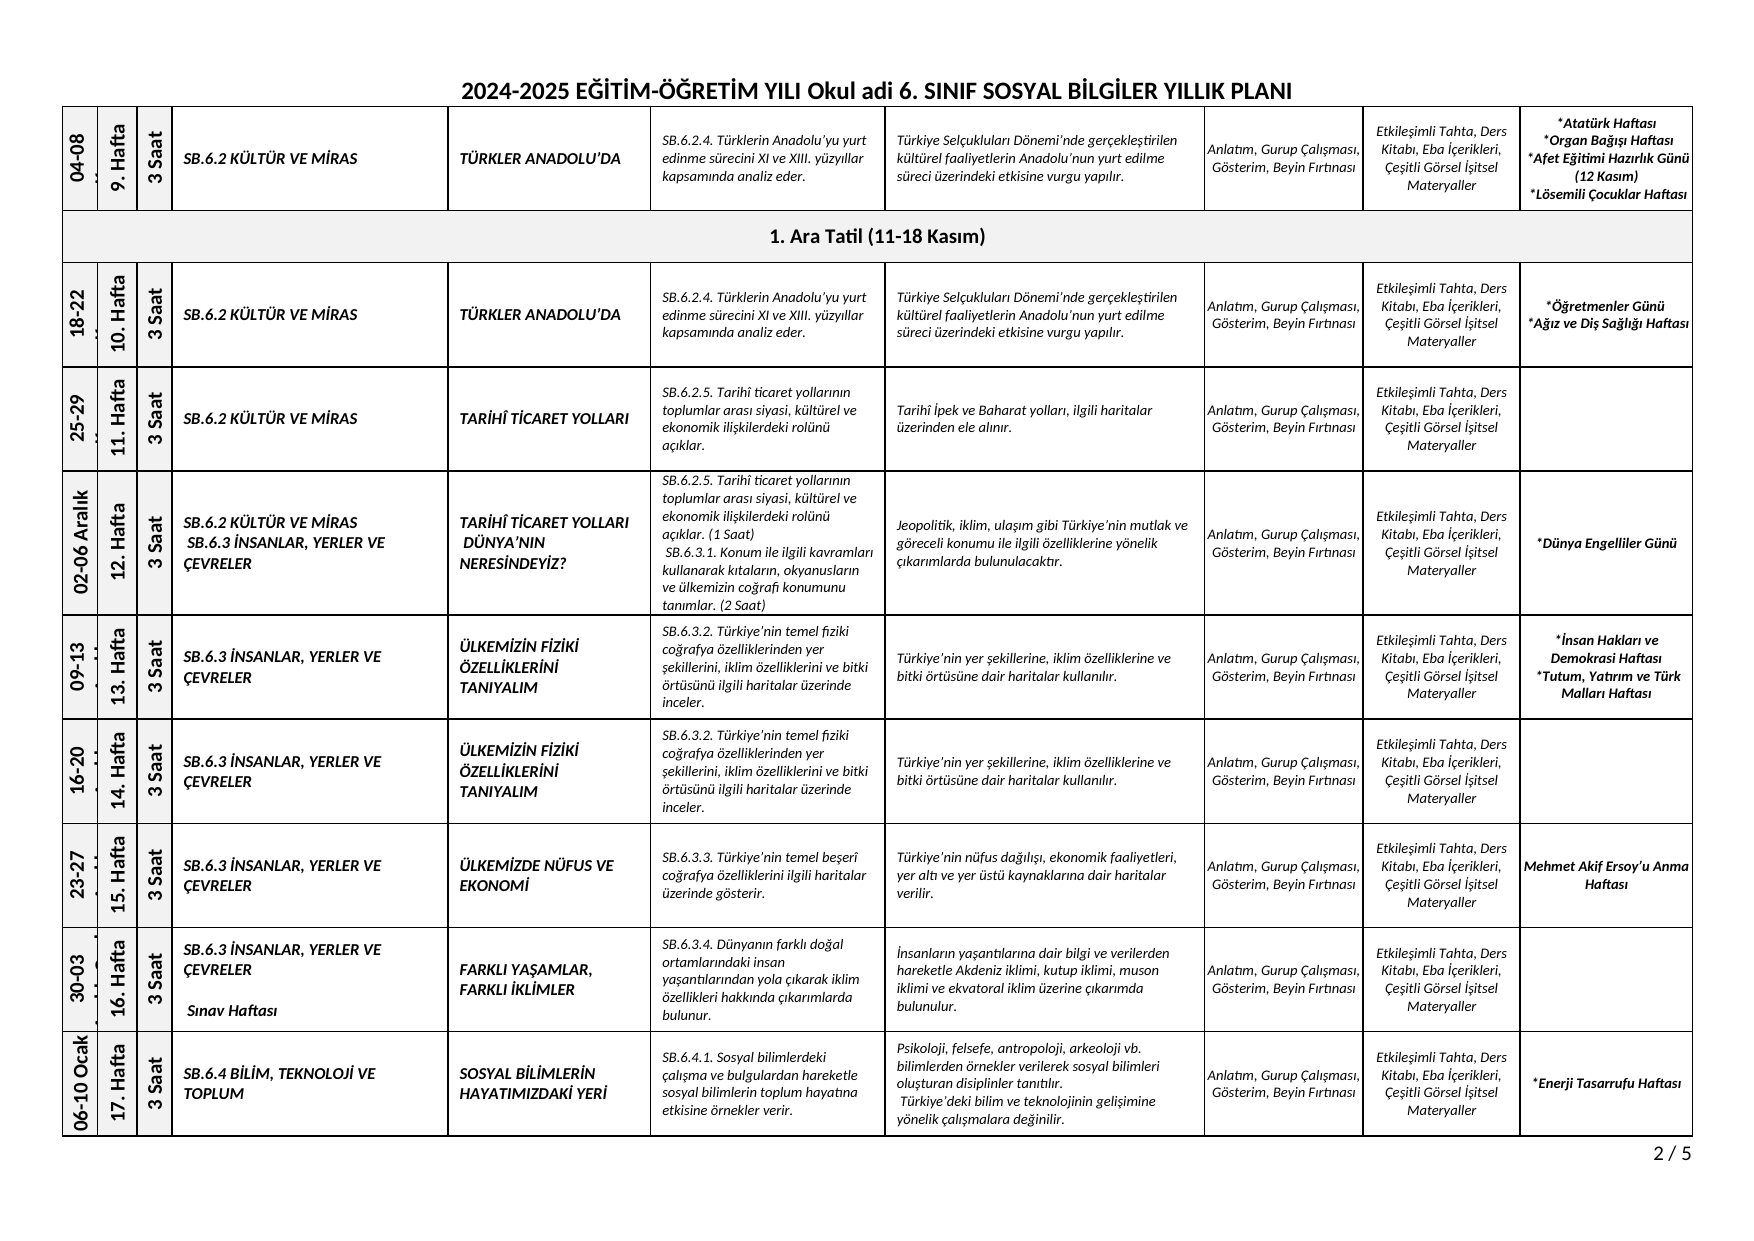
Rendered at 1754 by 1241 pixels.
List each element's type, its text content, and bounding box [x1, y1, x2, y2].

table_cell SB.6.2.5. Tarihî ticaret yollarının toplumlar arası siyasi, kültürel ve ekonomik ilişkilerdeki rolünü açıklar. [651, 368, 884, 470]
table_cell 11. Hafta [98, 368, 136, 470]
table_cell Anlatım, Gurup Çalışması, Gösterim, Beyin Fırtınası [1205, 720, 1362, 822]
table_cell 9. Hafta [98, 107, 136, 210]
table_cell SB.6.3.2. Türkiye’nin temel fiziki coğrafya özelliklerinden yer şekillerini, iklim özelliklerini ve bitki örtüsünü ilgili haritalar üzerinde inceler. [651, 720, 884, 822]
table_cell Etkileşimli Tahta, Ders Kitabı, Eba İçerikleri, Çeşitli Görsel İşitsel Materyaller [1364, 928, 1519, 1031]
table_cell ÜLKEMİZİN FİZİKİ ÖZELLİKLERİNİ TANIYALIM [449, 720, 650, 822]
table_cell Etkileşimli Tahta, Ders Kitabı, Eba İçerikleri, Çeşitli Görsel İşitsel Materyaller [1364, 368, 1519, 470]
table_cell Psikoloji, felsefe, antropoloji, arkeoloji vb. bilimlerden örnekler verilerek sosyal bilimleri oluşturan disiplinler tanıtılır. Türkiye’deki bilim ve teknolojinin gelişimine yönelik çalışmalara değinilir. [886, 1032, 1204, 1135]
table_cell Anlatım, Gurup Çalışması, Gösterim, Beyin Fırtınası [1205, 616, 1362, 718]
table_cell SB.6.2.4. Türklerin Anadolu’yu yurt edinme sürecini XI ve XIII. yüzyıllar kapsamında analiz eder. [651, 263, 884, 366]
table_cell SB.6.2.5. Tarihî ticaret yollarının toplumlar arası siyasi, kültürel ve ekonomik ilişkilerdeki rolünü açıklar. (1 Saat) SB.6.3.1. Konum ile ilgili kavramları kullanarak kıtaların, okyanusların ve ülkemizin coğrafi konumunu tanımlar. (2 Saat) [651, 472, 884, 614]
table_cell SB.6.2.4. Türklerin Anadolu’yu yurt edinme sürecini XI ve XIII. yüzyıllar kapsamında analiz eder. [651, 107, 884, 210]
table_cell Etkileşimli Tahta, Ders Kitabı, Eba İçerikleri, Çeşitli Görsel İşitsel Materyaller [1364, 824, 1519, 927]
table_cell 09-13 Aralık [63, 616, 97, 718]
table_cell 12. Hafta [98, 472, 136, 614]
table_cell Türkiye’nin yer şekillerine, iklim özelliklerine ve bitki örtüsüne dair haritalar kullanılır. [886, 720, 1204, 822]
table_cell SB.6.3 İNSANLAR, YERLER VE ÇEVRELER [173, 720, 447, 822]
table_cell Türkiye’nin yer şekillerine, iklim özelliklerine ve bitki örtüsüne dair haritalar kullanılır. [886, 616, 1204, 718]
table_cell 23-27 Aralık [63, 824, 97, 927]
table_cell İnsanların yaşantılarına dair bilgi ve verilerden hareketle Akdeniz iklimi, kutup iklimi, muson iklimi ve ekvatoral iklim üzerine çıkarımda bulunulur. [886, 928, 1204, 1031]
table_cell TARİHÎ TİCARET YOLLARI DÜNYA’NIN NERESİNDEYİZ? [449, 472, 650, 614]
table_cell SB.6.3.2. Türkiye’nin temel fiziki coğrafya özelliklerinden yer şekillerini, iklim özelliklerini ve bitki örtüsünü ilgili haritalar üzerinde inceler. [651, 616, 884, 718]
table_cell SB.6.3 İNSANLAR, YERLER VE ÇEVRELER Sınav Haftası [173, 928, 447, 1031]
table_cell 18-22 Kasım [63, 263, 97, 366]
table_cell Etkileşimli Tahta, Ders Kitabı, Eba İçerikleri, Çeşitli Görsel İşitsel Materyaller [1364, 107, 1519, 210]
table_cell 10. Hafta [98, 263, 136, 366]
table_cell *İnsan Hakları ve Demokrasi Haftası *Tutum, Yatırım ve Türk Malları Haftası [1521, 616, 1692, 718]
table_cell SB.6.4.1. Sosyal bilimlerdeki çalışma ve bulgulardan hareketle sosyal bilimlerin toplum hayatına etkisine örnekler verir. [651, 1032, 884, 1135]
table_cell Etkileşimli Tahta, Ders Kitabı, Eba İçerikleri, Çeşitli Görsel İşitsel Materyaller [1364, 263, 1519, 366]
table_cell TÜRKLER ANADOLU’DA [449, 107, 650, 210]
table_cell Etkileşimli Tahta, Ders Kitabı, Eba İçerikleri, Çeşitli Görsel İşitsel Materyaller [1364, 472, 1519, 614]
table_cell TARİHÎ TİCARET YOLLARI [449, 368, 650, 470]
table_cell [1521, 928, 1692, 1031]
table_cell 3 Saat [138, 616, 171, 718]
table_cell Anlatım, Gurup Çalışması, Gösterim, Beyin Fırtınası [1205, 1032, 1362, 1135]
table_cell 17. Hafta [98, 1032, 136, 1135]
table_cell SB.6.2 KÜLTÜR VE MİRAS [173, 107, 447, 210]
table_cell 16-20 Aralık [63, 720, 97, 822]
table_cell TÜRKLER ANADOLU’DA [449, 263, 650, 366]
table_cell 3 Saat [138, 263, 171, 366]
table_cell Anlatım, Gurup Çalışması, Gösterim, Beyin Fırtınası [1205, 263, 1362, 366]
table_cell Mehmet Akif Ersoy’u Anma Haftası [1521, 824, 1692, 927]
table_cell SB.6.3 İNSANLAR, YERLER VE ÇEVRELER [173, 824, 447, 927]
table_cell 3 Saat [138, 928, 171, 1031]
table_cell SB.6.3.4. Dünyanın farklı doğal ortamlarındaki insan yaşantılarından yola çıkarak iklim özellikleri hakkında çıkarımlarda bulunur. [651, 928, 884, 1031]
table_cell 16. Hafta [98, 928, 136, 1031]
table_cell Tarihî İpek ve Baharat yolları, ilgili haritalar üzerinden ele alınır. [886, 368, 1204, 470]
table_cell *Dünya Engelliler Günü [1521, 472, 1692, 614]
table_cell 3 Saat [138, 107, 171, 210]
table_cell Anlatım, Gurup Çalışması, Gösterim, Beyin Fırtınası [1205, 368, 1362, 470]
table_cell Anlatım, Gurup Çalışması, Gösterim, Beyin Fırtınası [1205, 824, 1362, 927]
table_cell ÜLKEMİZDE NÜFUS VE EKONOMİ [449, 824, 650, 927]
table_cell *Enerji Tasarrufu Haftası [1521, 1032, 1692, 1135]
table_cell ÜLKEMİZİN FİZİKİ ÖZELLİKLERİNİ TANIYALIM [449, 616, 650, 718]
table_cell 15. Hafta [98, 824, 136, 927]
table_cell 3 Saat [138, 472, 171, 614]
table_cell 13. Hafta [98, 616, 136, 718]
table_cell 25-29 Kasım [63, 368, 97, 470]
table_cell 3 Saat [138, 824, 171, 927]
table_cell SOSYAL BİLİMLERİN HAYATIMIZDAKİ YERİ [449, 1032, 650, 1135]
table_cell Anlatım, Gurup Çalışması, Gösterim, Beyin Fırtınası [1205, 107, 1362, 210]
table_cell [1521, 368, 1692, 470]
table_cell SB.6.2 KÜLTÜR VE MİRAS SB.6.3 İNSANLAR, YERLER VE ÇEVRELER [173, 472, 447, 614]
table_cell Jeopolitik, iklim, ulaşım gibi Türkiye’nin mutlak ve göreceli konumu ile ilgili özelliklerine yönelik çıkarımlarda bulunulacaktır. [886, 472, 1204, 614]
table_cell SB.6.2 KÜLTÜR VE MİRAS [173, 263, 447, 366]
table_cell Anlatım, Gurup Çalışması, Gösterim, Beyin Fırtınası [1205, 472, 1362, 614]
table_cell Etkileşimli Tahta, Ders Kitabı, Eba İçerikleri, Çeşitli Görsel İşitsel Materyaller [1364, 1032, 1519, 1135]
table_cell [1521, 720, 1692, 822]
table_cell 02-06 Aralık [63, 472, 97, 614]
table_cell 06-10 Ocak [63, 1032, 97, 1135]
table_cell 3 Saat [138, 368, 171, 470]
table_cell SB.6.4 BİLİM, TEKNOLOJİ VE TOPLUM [173, 1032, 447, 1135]
table_cell Etkileşimli Tahta, Ders Kitabı, Eba İçerikleri, Çeşitli Görsel İşitsel Materyaller [1364, 616, 1519, 718]
table_cell SB.6.3 İNSANLAR, YERLER VE ÇEVRELER [173, 616, 447, 718]
table_cell SB.6.2 KÜLTÜR VE MİRAS [173, 368, 447, 470]
table_cell FARKLI YAŞAMLAR, FARKLI İKLİMLER [449, 928, 650, 1031]
table_cell Türkiye’nin nüfus dağılışı, ekonomik faaliyetleri, yer altı ve yer üstü kaynaklarına dair haritalar verilir. [886, 824, 1204, 927]
table_cell 3 Saat [138, 1032, 171, 1135]
table_cell Etkileşimli Tahta, Ders Kitabı, Eba İçerikleri, Çeşitli Görsel İşitsel Materyaller [1364, 720, 1519, 822]
table_cell 14. Hafta [98, 720, 136, 822]
table_cell Anlatım, Gurup Çalışması, Gösterim, Beyin Fırtınası [1205, 928, 1362, 1031]
table_cell 1. Ara Tatil (11-18 Kasım) [63, 211, 1692, 262]
table_cell 3 Saat [138, 720, 171, 822]
table_cell 04-08 Kasım [63, 107, 97, 210]
table_cell SB.6.3.3. Türkiye’nin temel beşerî coğrafya özelliklerini ilgili haritalar üzerinde gösterir. [651, 824, 884, 927]
table_cell Türkiye Selçukluları Dönemi’nde gerçekleştirilen kültürel faaliyetlerin Anadolu’nun yurt edilme süreci üzerindeki etkisine vurgu yapılır. [886, 107, 1204, 210]
table_cell *Öğretmenler Günü *Ağız ve Diş Sağlığı Haftası [1521, 263, 1692, 366]
table_cell *Atatürk Haftası *Organ Bağışı Haftası *Afet Eğitimi Hazırlık Günü (12 Kasım) *Lösemili Çocuklar Haftası [1521, 107, 1692, 210]
table_cell Türkiye Selçukluları Dönemi’nde gerçekleştirilen kültürel faaliyetlerin Anadolu’nun yurt edilme süreci üzerindeki etkisine vurgu yapılır. [886, 263, 1204, 366]
table_cell 30-03 Aralık-Ocak [63, 928, 97, 1031]
